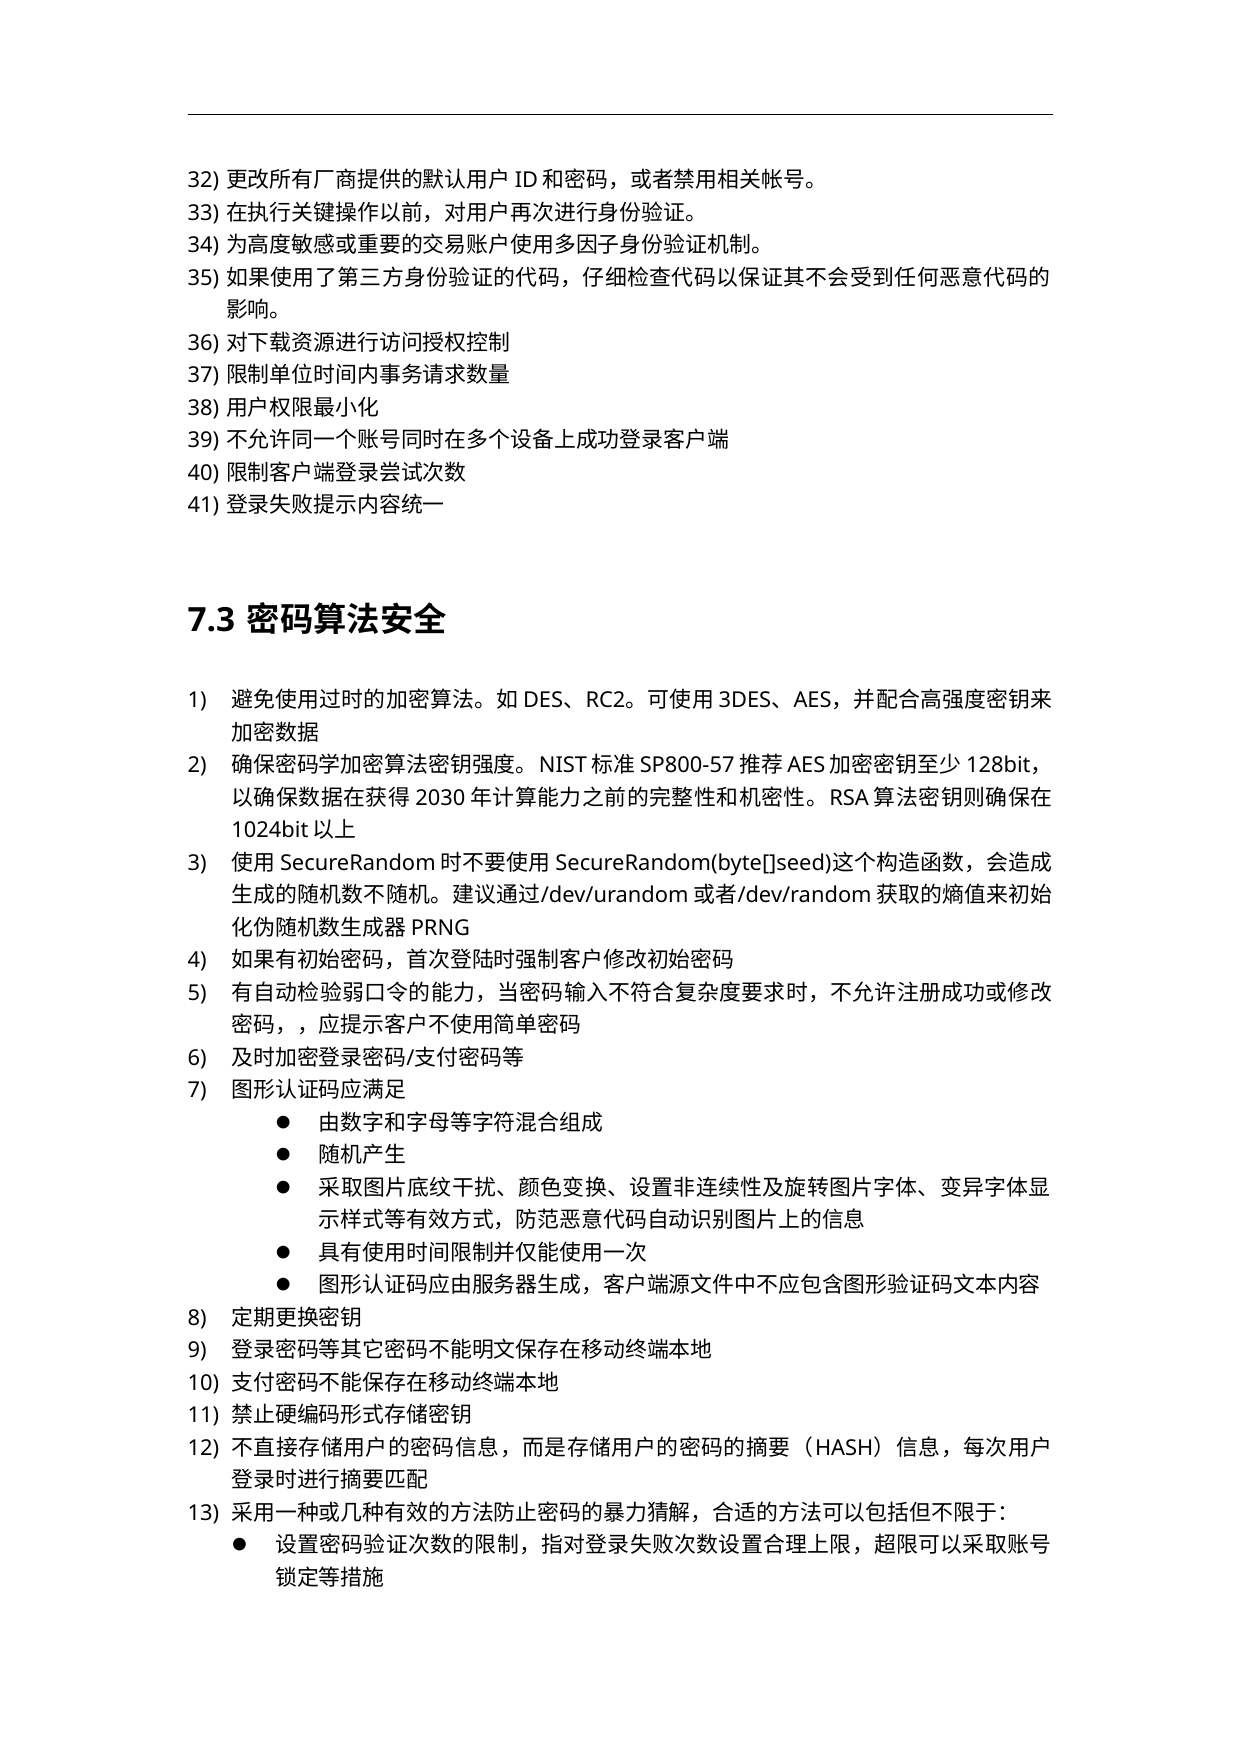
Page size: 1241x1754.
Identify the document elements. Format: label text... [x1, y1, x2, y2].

list 采取图片底纹干扰、颜色变换、设置非连续性及旋转图片字体、变异字体显示样式等有效方式，防范恶意代码自动识别图片上的信息 [275, 1169, 1053, 1234]
list 不直接存储用户的密码信息，而是存储用户的密码的摘要（HASH）信息，每次用户登录时进行摘要匹配 [187, 1429, 1053, 1494]
list 在执行关键操作以前，对用户再次进行身份验证。 [187, 194, 1053, 227]
list 随机产生 [275, 1137, 1053, 1169]
list 定期更换密钥 [187, 1299, 1053, 1332]
list 支付密码不能保存在移动终端本地 [187, 1364, 1053, 1397]
list 限制单位时间内事务请求数量 [187, 357, 1053, 389]
list 不允许同一个账号同时在多个设备上成功登录客户端 [187, 422, 1053, 454]
list 对下载资源进行访问授权控制 [187, 324, 1053, 357]
list 具有使用时间限制并仅能使用一次 [275, 1234, 1053, 1267]
list 用户权限最小化 [187, 389, 1053, 422]
list 图形认证码应满足 [187, 1072, 1053, 1104]
list 如果有初始密码，首次登陆时强制客户修改初始密码 [187, 942, 1053, 974]
list 禁止硬编码形式存储密钥 [187, 1397, 1053, 1429]
list 使用SecureRandom时不要使用SecureRandom(byte[]seed)这个构造函数，会造成生成的随机数不随机。建议通过/dev/urandom或者/dev/random获取的熵值来初始化伪随机数生成器PRNG [187, 844, 1053, 942]
list 限制客户端登录尝试次数 [187, 454, 1053, 487]
list 为高度敏感或重要的交易账户使用多因子身份验证机制。 [187, 227, 1053, 259]
list 避免使用过时的加密算法。如DES、RC2。可使用3DES、AES，并配合高强度密钥来加密数据 [187, 682, 1053, 747]
list 由数字和字母等字符混合组成 [275, 1104, 1053, 1137]
list 如果使用了第三方身份验证的代码，仔细检查代码以保证其不会受到任何恶意代码的影响。 [187, 259, 1053, 324]
list 有自动检验弱口令的能力，当密码输入不符合复杂度要求时，不允许注册成功或修改密码，，应提示客户不使用简单密码 [187, 974, 1053, 1039]
subtitle 密码算法安全 [187, 584, 1053, 649]
list 登录密码等其它密码不能明文保存在移动终端本地 [187, 1332, 1053, 1364]
list 确保密码学加密算法密钥强度。NIST标准SP800-57推荐AES加密密钥至少128bit，以确保数据在获得2030年计算能力之前的完整性和机密性。RSA算法密钥则确保在1024bit以上 [187, 747, 1053, 844]
list 登录失败提示内容统一 [187, 487, 1053, 519]
list 设置密码验证次数的限制，指对登录失败次数设置合理上限，超限可以采取账号锁定等措施 [231, 1527, 1053, 1592]
list 更改所有厂商提供的默认用户ID和密码，或者禁用相关帐号。 [187, 162, 1053, 194]
list 及时加密登录密码/支付密码等 [187, 1039, 1053, 1072]
list 图形认证码应由服务器生成，客户端源文件中不应包含图形验证码文本内容 [275, 1267, 1053, 1299]
list 采用一种或几种有效的方法防止密码的暴力猜解，合适的方法可以包括但不限于： [187, 1494, 1053, 1527]
